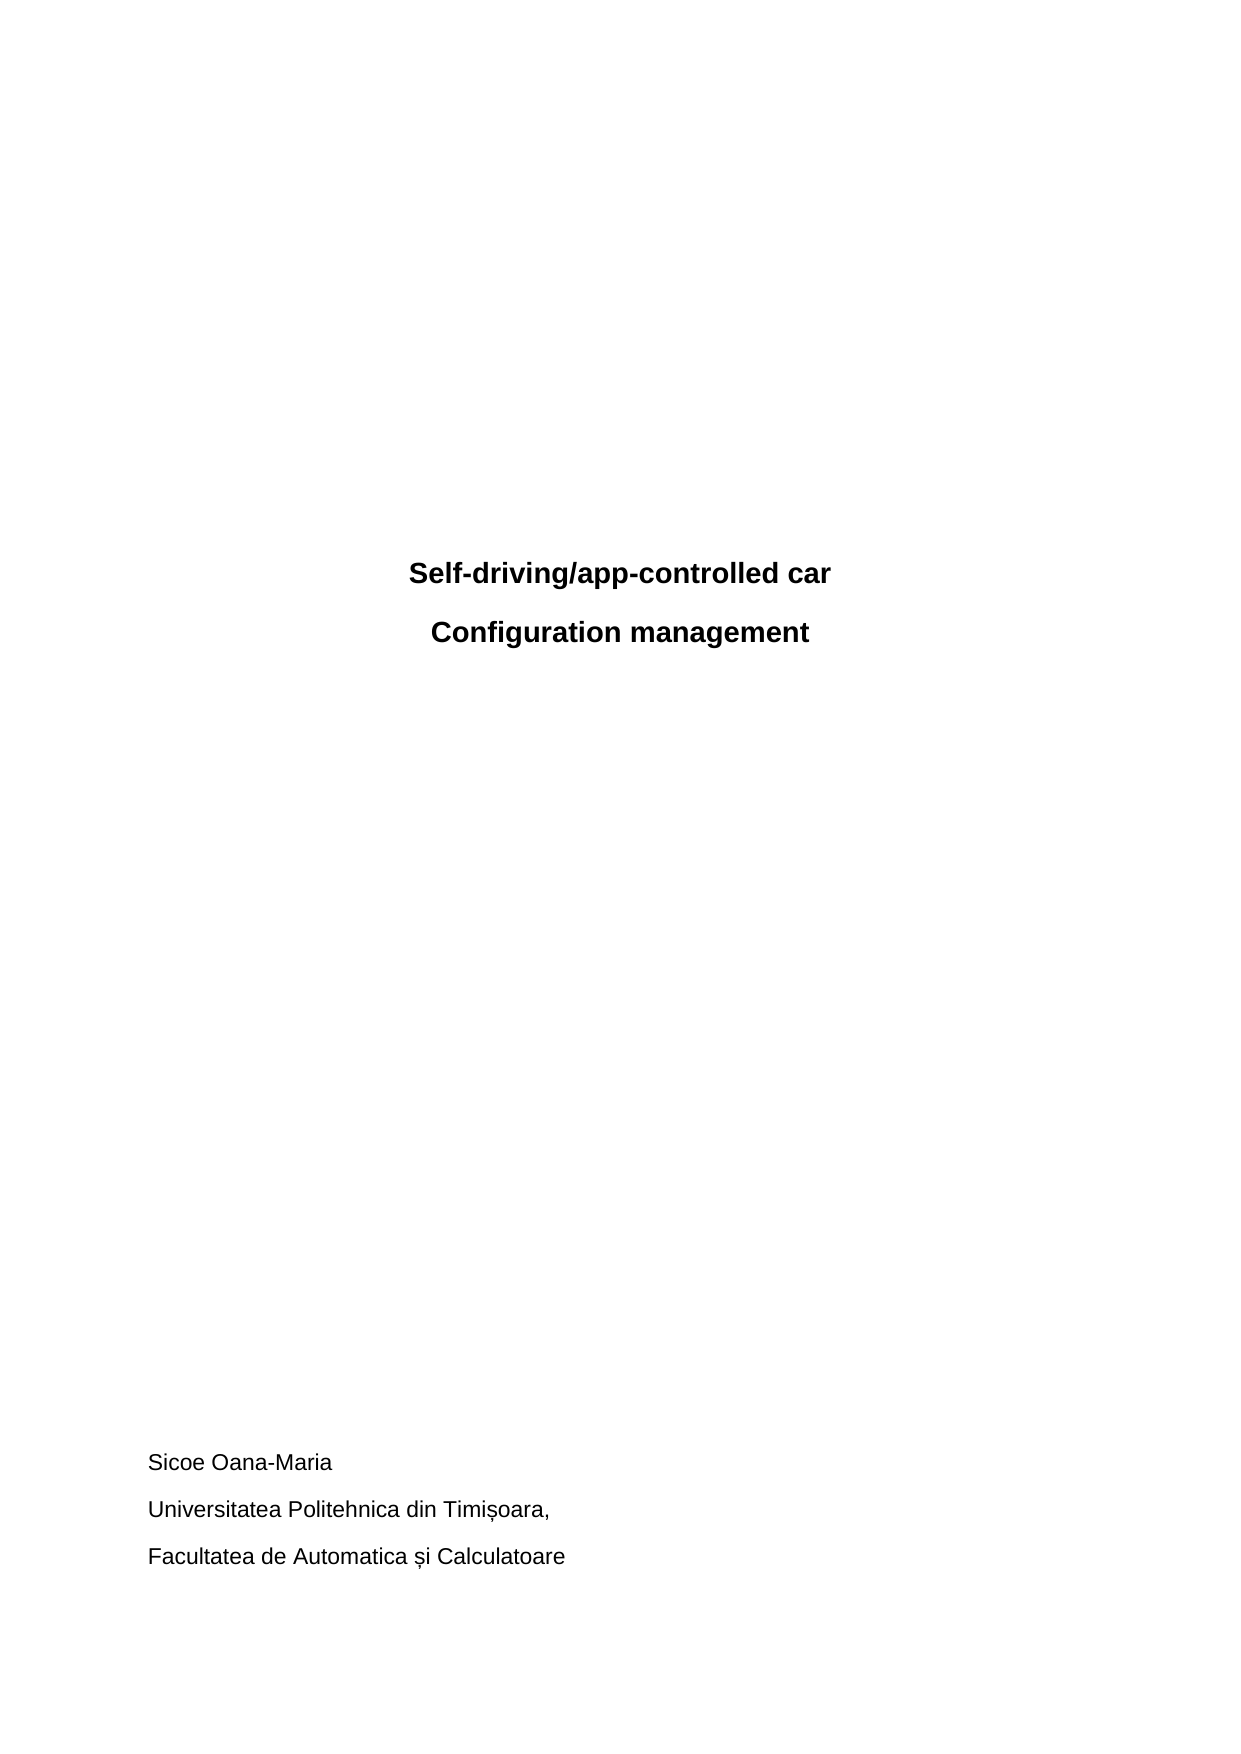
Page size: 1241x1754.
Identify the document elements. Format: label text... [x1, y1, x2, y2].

text Facultatea de Automatica și Calculatoare [148, 1543, 1093, 1570]
text Sicoe Oana-Maria [148, 1449, 1093, 1475]
text Self-driving/app-controlled car [148, 556, 1093, 589]
text Universitatea Politehnica din Timișoara, [148, 1496, 1093, 1522]
text Configuration management [148, 615, 1093, 649]
